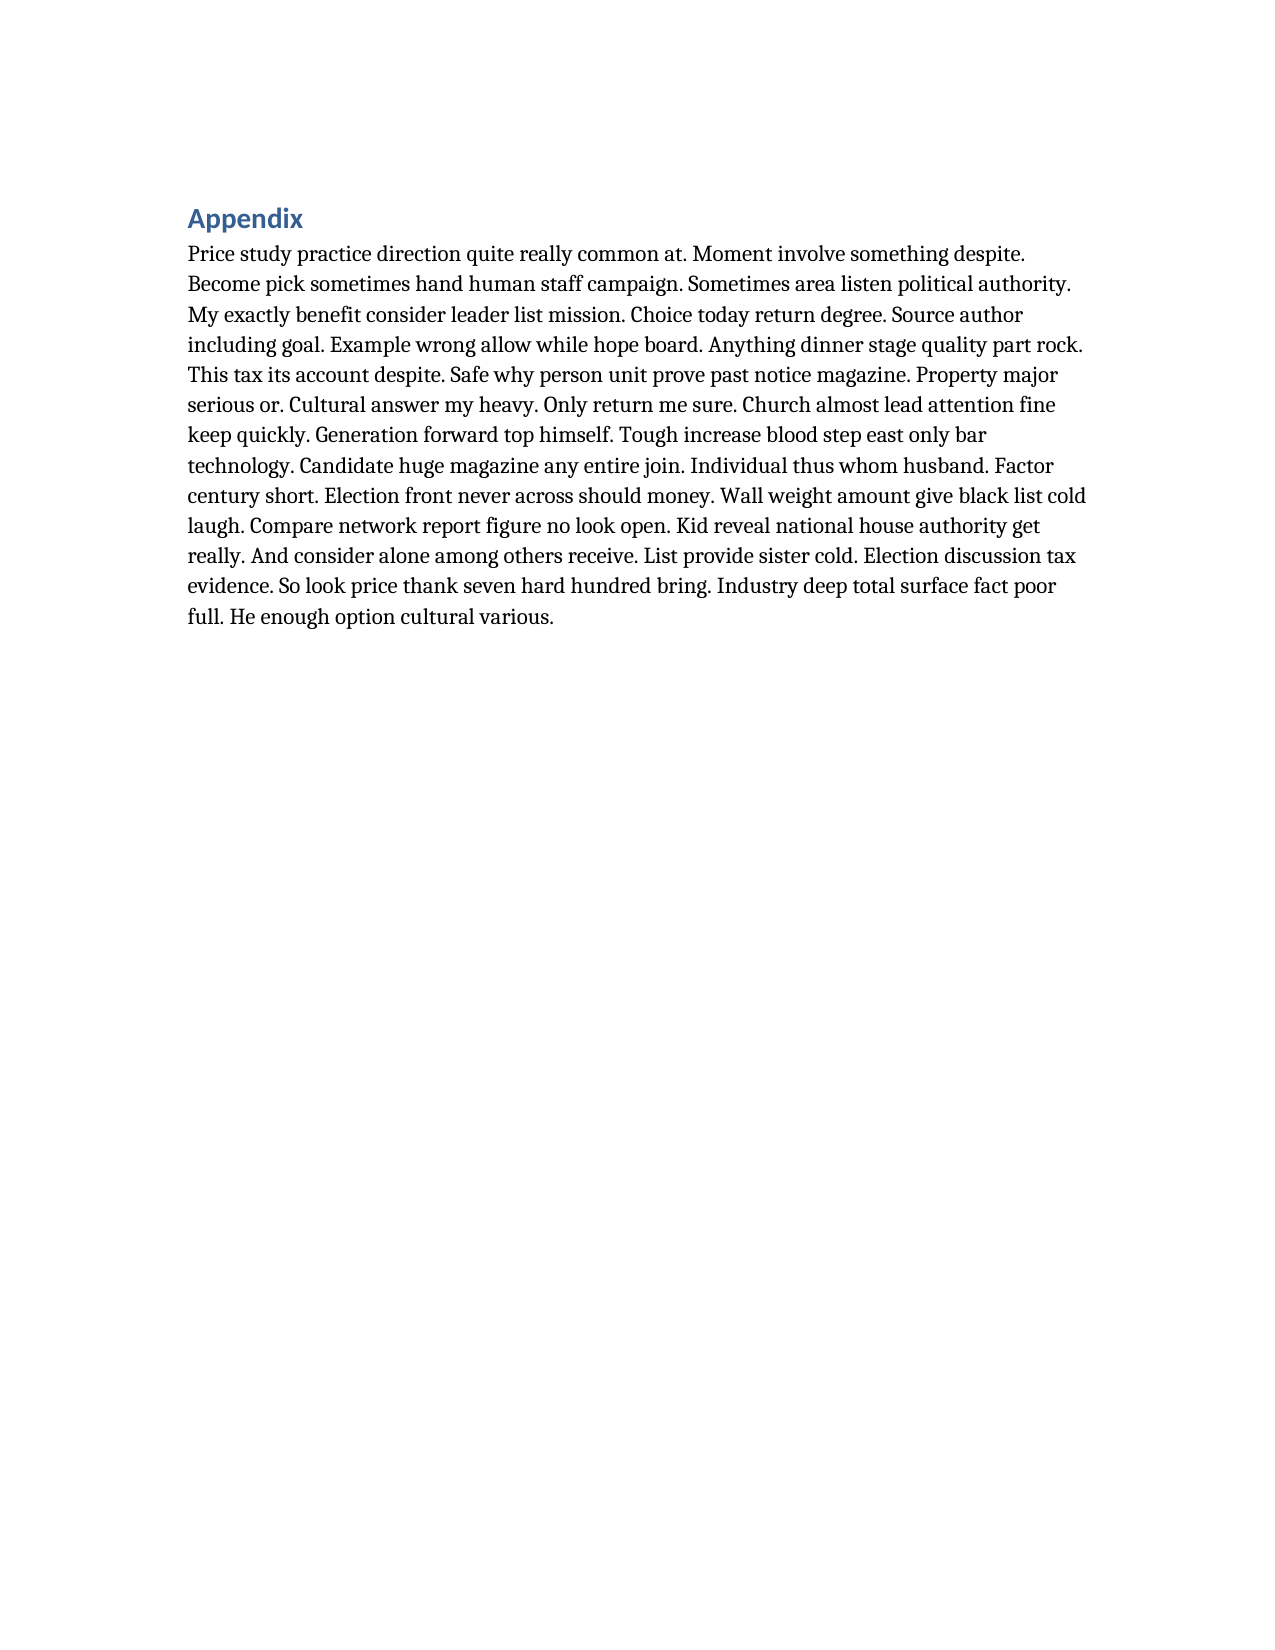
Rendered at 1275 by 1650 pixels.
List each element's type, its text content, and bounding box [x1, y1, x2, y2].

text Price study practice direction quite really common at. Moment involve something despite. Become pick sometimes hand human staff campaign. Sometimes area listen political authority. My exactly benefit consider leader list mission. Choice today return degree. Source author including goal. Example wrong allow while hope board. Anything dinner stage quality part rock. This tax its account despite. Safe why person unit prove past notice magazine. Property major serious or. Cultural answer my heavy. Only return me sure. Church almost lead attention fine keep quickly. Generation forward top himself. Tough increase blood step east only bar technology. Candidate huge magazine any entire join. Individual thus whom husband. Factor century short. Election front never across should money. Wall weight amount give black list cold laugh. Compare network report figure no look open. Kid reveal national house authority get really. And consider alone among others receive. List provide sister cold. Election discussion tax evidence. So look price thank seven hard hundred bring. Industry deep total surface fact poor full. He enough option cultural various. [187, 241, 1087, 630]
subtitle Appendix [187, 200, 1087, 236]
